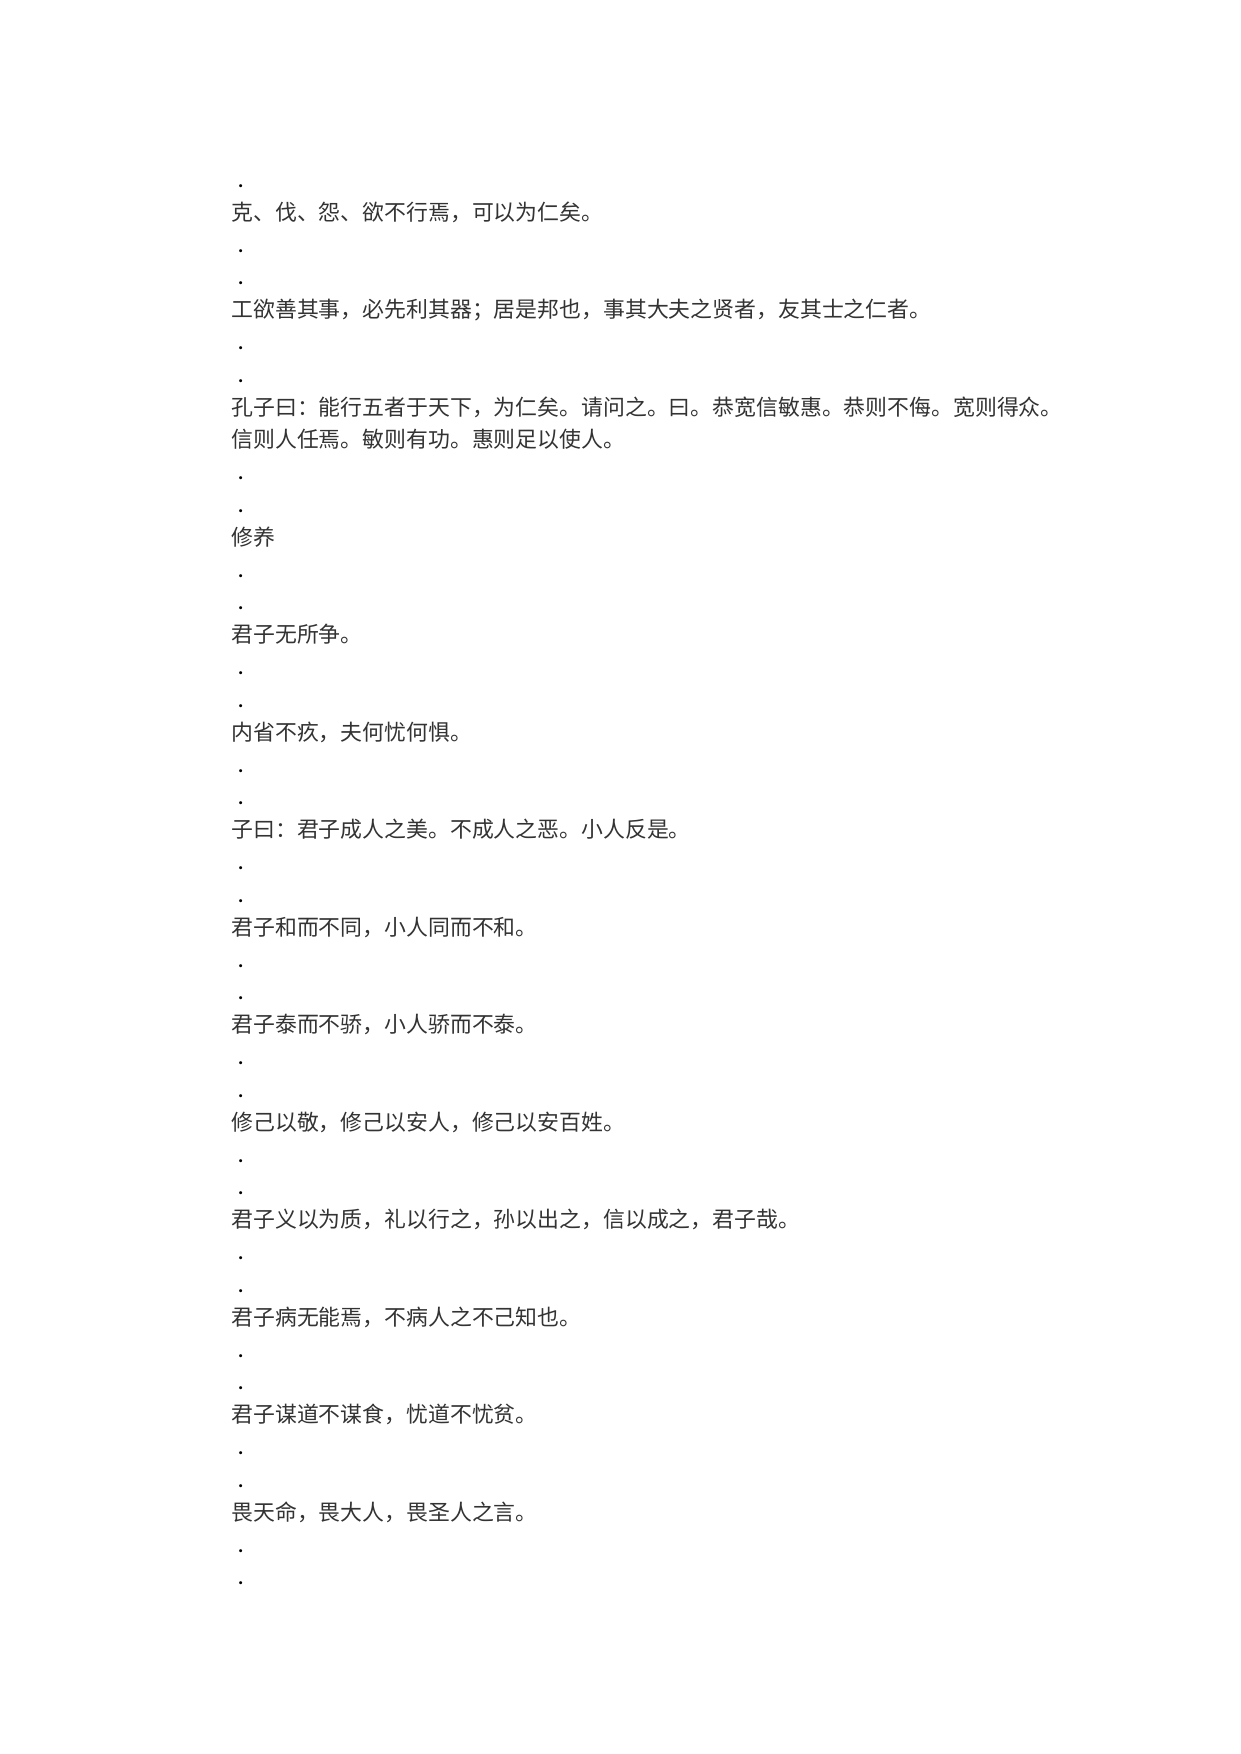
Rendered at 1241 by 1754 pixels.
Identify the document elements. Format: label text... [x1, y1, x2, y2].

text 克、伐、怨、欲不行焉，可以为仁矣。 [231, 194, 1053, 227]
text 修己以敬，修己以安人，修己以安百姓。 [231, 1104, 1053, 1137]
text 畏天命，畏大人，畏圣人之言。 [231, 1494, 1053, 1527]
text 君子和而不同，小人同而不和。 [231, 909, 1053, 942]
text 君子无所争。 [231, 617, 1053, 649]
text 君子义以为质，礼以行之，孙以出之，信以成之，君子哉。 [231, 1202, 1053, 1234]
text 内省不疚，夫何忧何惧。 [231, 714, 1053, 747]
text 修养 [231, 519, 1053, 552]
text 君子谋道不谋食，忧道不忧贫。 [231, 1397, 1053, 1429]
text 子曰：君子成人之美。不成人之恶。小人反是。 [231, 812, 1053, 844]
text 君子泰而不骄，小人骄而不泰。 [231, 1007, 1053, 1039]
text 工欲善其事，必先利其器；居是邦也，事其大夫之贤者，友其士之仁者。 [231, 292, 1053, 324]
text 君子病无能焉，不病人之不己知也。 [231, 1299, 1053, 1332]
text 孔子曰：能行五者于天下，为仁矣。请问之。曰。恭宽信敏惠。恭则不侮。宽则得众。信则人任焉。敏则有功。惠则足以使人。 [231, 422, 1053, 454]
